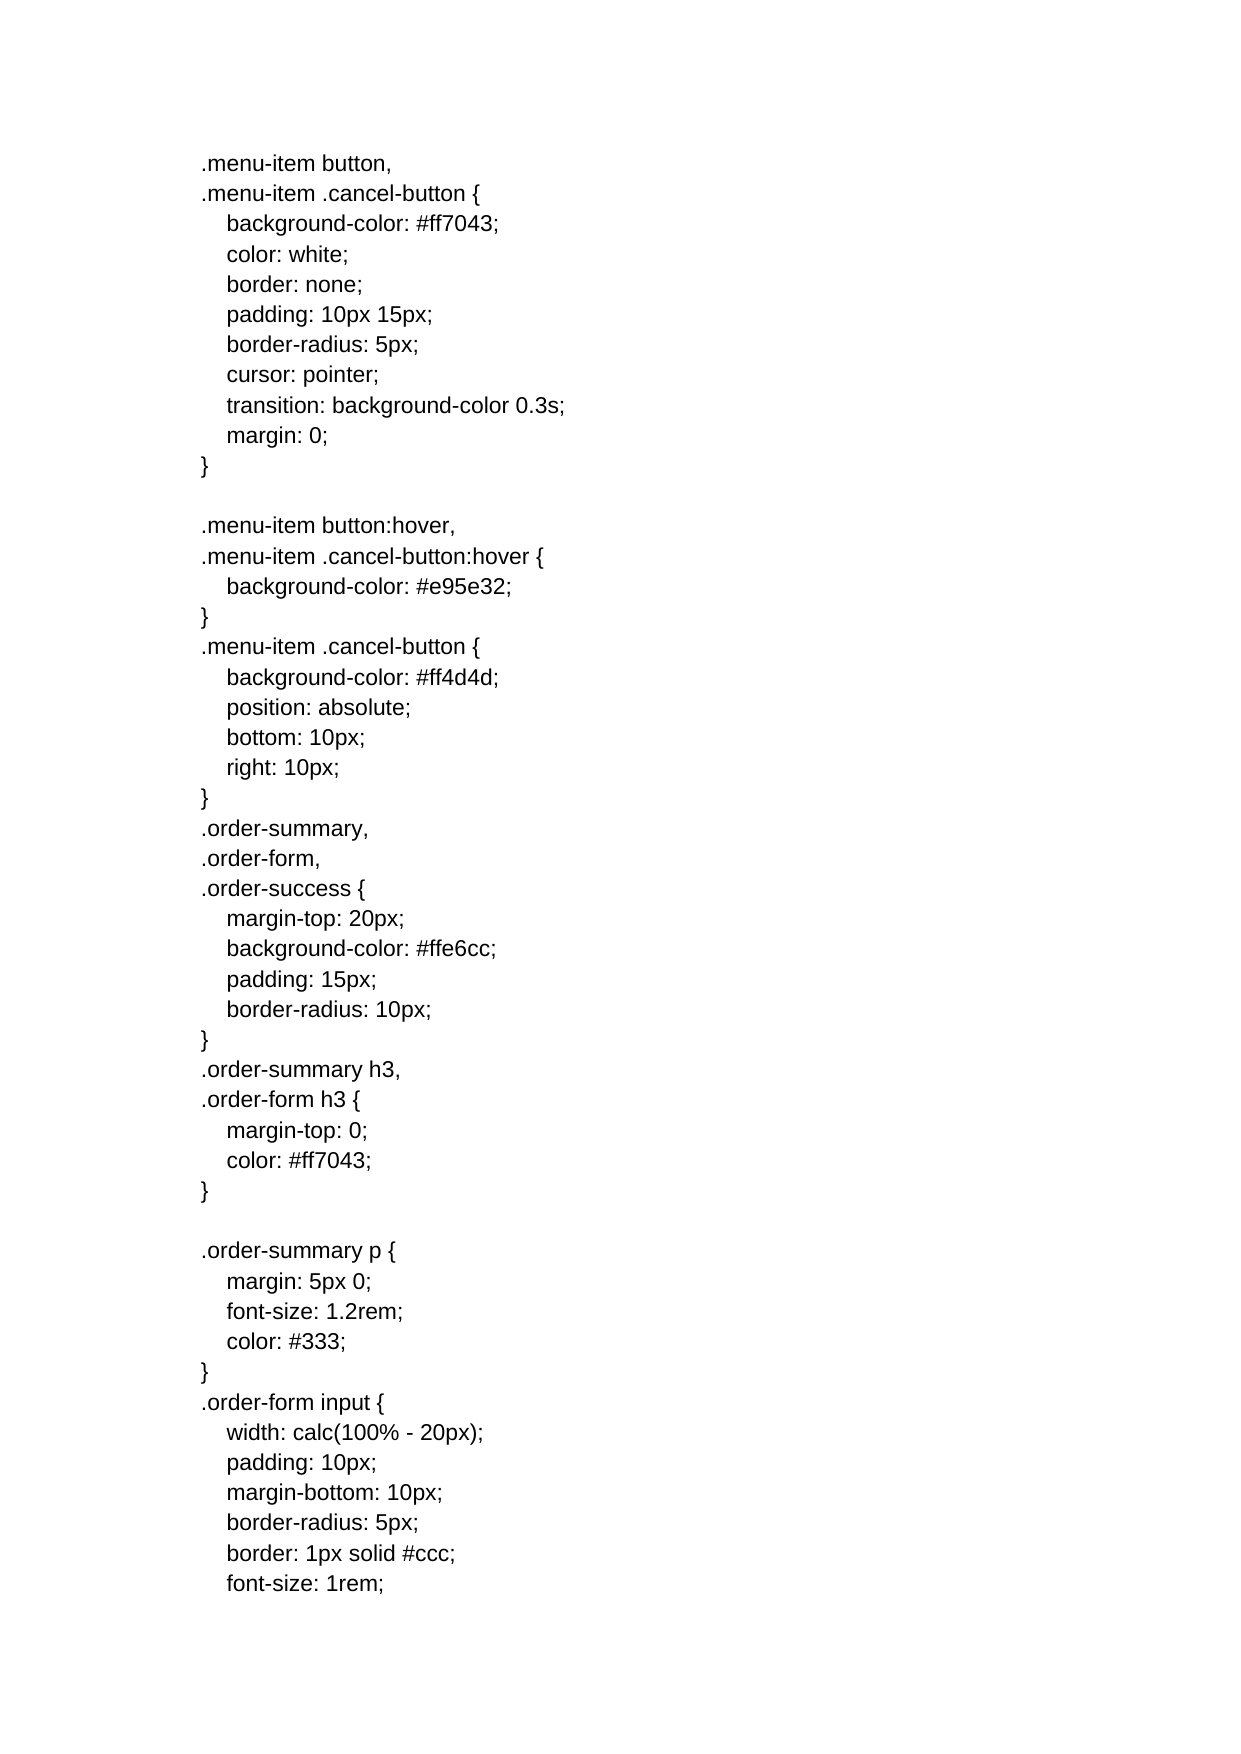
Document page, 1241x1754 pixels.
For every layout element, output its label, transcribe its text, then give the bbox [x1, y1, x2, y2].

text background-color: #ff4d4d; [150, 663, 1090, 690]
text border-radius: 5px; [150, 1509, 1090, 1536]
text cursor: pointer; [150, 361, 1090, 388]
text font-size: 1.2rem; [150, 1298, 1090, 1324]
text .order-summary h3, [150, 1056, 1090, 1083]
text background-color: #ffe6cc; [150, 935, 1090, 962]
text position: absolute; [150, 694, 1090, 720]
text .menu-item button:hover, [150, 512, 1090, 539]
text } [150, 1177, 1090, 1203]
text font-size: 1rem; [150, 1570, 1090, 1596]
text border-radius: 5px; [150, 331, 1090, 358]
text border: none; [150, 271, 1090, 297]
text margin: 5px 0; [150, 1268, 1090, 1294]
text color: #333; [150, 1328, 1090, 1354]
text .order-form, [150, 845, 1090, 871]
text margin-bottom: 10px; [150, 1479, 1090, 1506]
text } [150, 603, 1090, 629]
text bottom: 10px; [150, 724, 1090, 750]
text .order-success { [150, 875, 1090, 901]
text color: #ff7043; [150, 1147, 1090, 1173]
text .menu-item .cancel-button:hover { [150, 543, 1090, 569]
text border: 1px solid #ccc; [150, 1539, 1090, 1566]
text transition: background-color 0.3s; [150, 392, 1090, 418]
text margin: 0; [150, 422, 1090, 448]
text } [150, 784, 1090, 811]
text .order-form h3 { [150, 1086, 1090, 1113]
text .order-summary p { [150, 1237, 1090, 1264]
text margin-top: 0; [150, 1117, 1090, 1143]
text } [150, 1358, 1090, 1385]
text right: 10px; [150, 754, 1090, 781]
text .menu-item button, [150, 150, 1090, 176]
text background-color: #ff7043; [150, 210, 1090, 237]
text background-color: #e95e32; [150, 573, 1090, 599]
text color: white; [150, 241, 1090, 267]
text .order-summary, [150, 814, 1090, 841]
text padding: 10px 15px; [150, 301, 1090, 327]
text width: calc(100% - 20px); [150, 1419, 1090, 1445]
text .order-form input { [150, 1388, 1090, 1415]
text margin-top: 20px; [150, 905, 1090, 932]
text .menu-item .cancel-button { [150, 180, 1090, 207]
text padding: 10px; [150, 1449, 1090, 1475]
text } [150, 452, 1090, 478]
text padding: 15px; [150, 966, 1090, 992]
text } [150, 1026, 1090, 1052]
text .menu-item .cancel-button { [150, 633, 1090, 660]
text border-radius: 10px; [150, 996, 1090, 1022]
